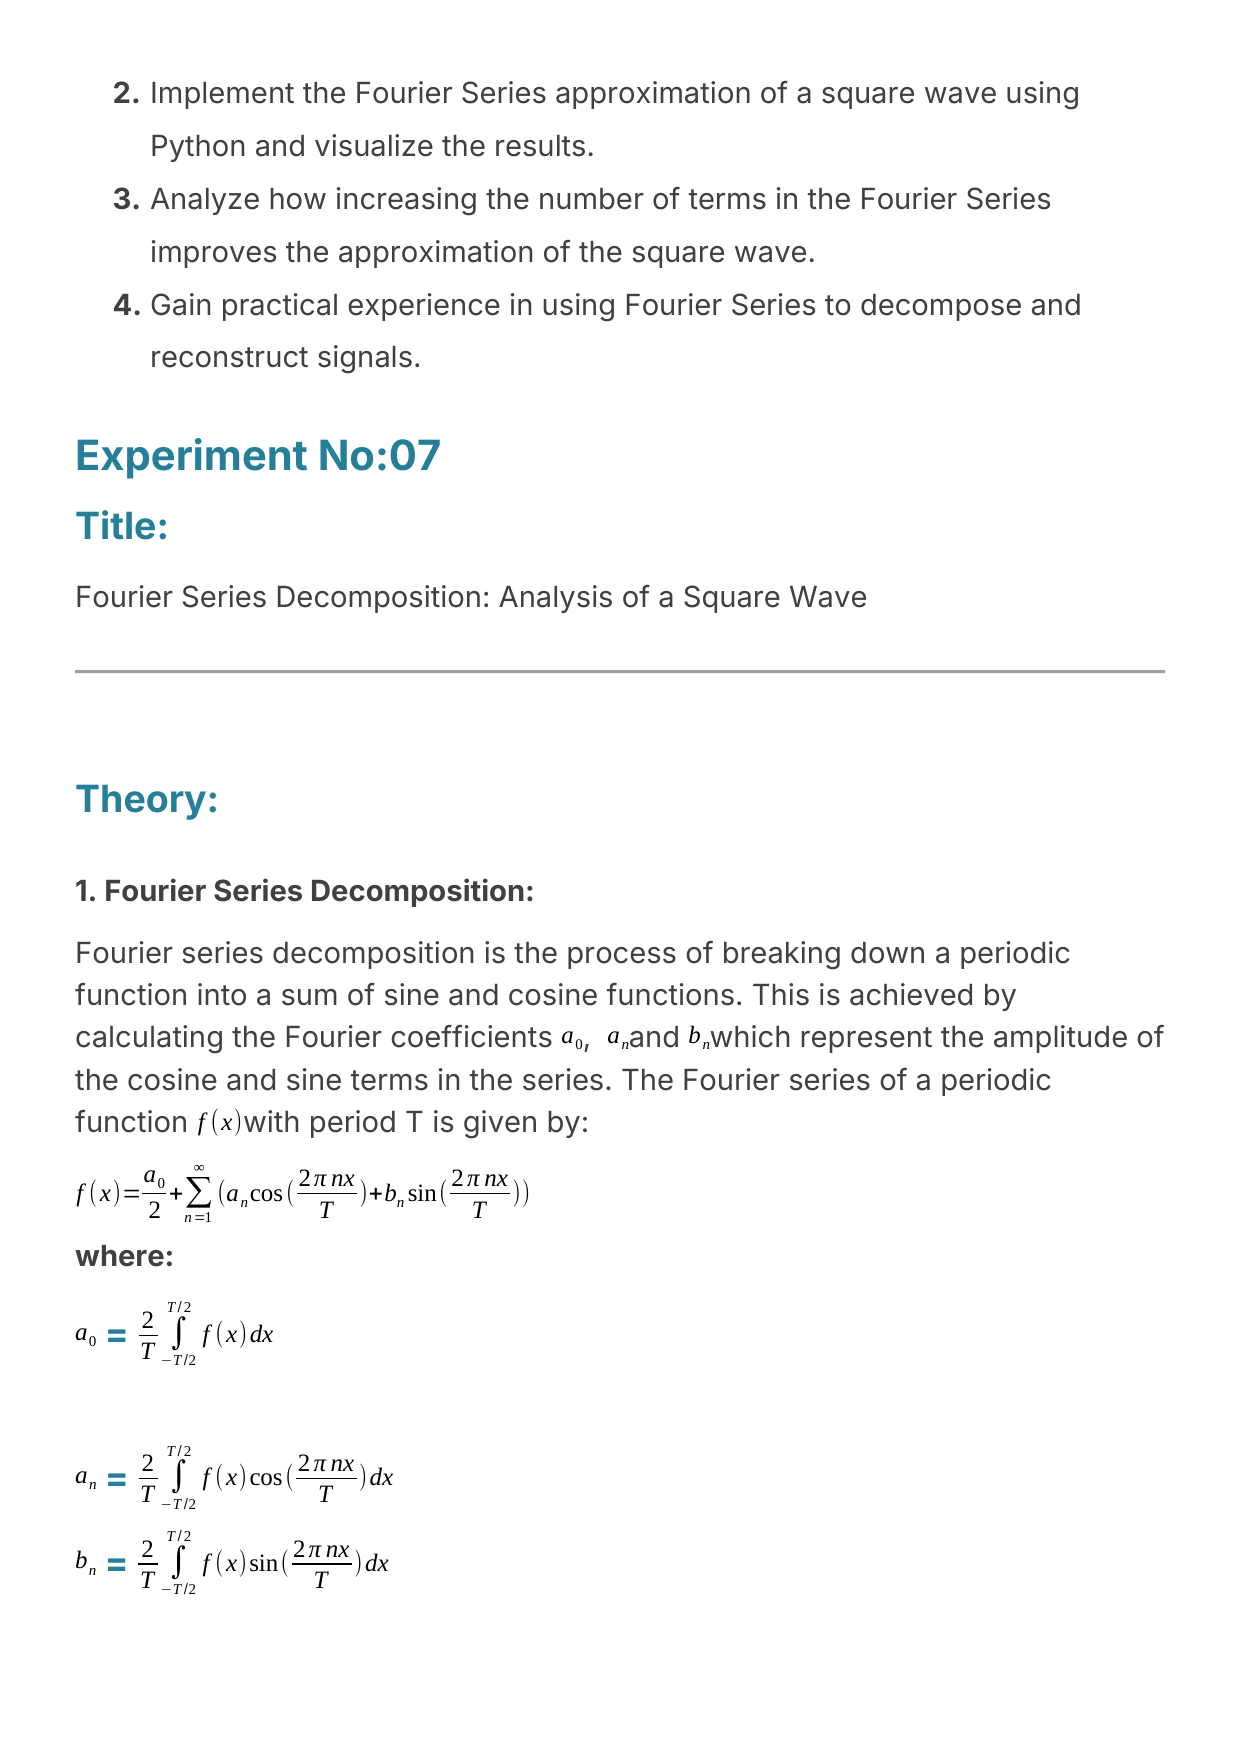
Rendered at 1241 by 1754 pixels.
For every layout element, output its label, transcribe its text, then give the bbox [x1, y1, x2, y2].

subtitle 1. Fourier Series Decomposition: [75, 873, 1165, 909]
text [75, 1298, 1165, 1598]
subtitle Gain practical experience in using Fourier Series to decompose and reconstruct signals. [112, 287, 1165, 375]
subtitle Theory: [75, 776, 1165, 822]
subtitle Fourier Series Decomposition: Analysis of a Square Wave [75, 579, 1165, 615]
text where: [75, 1159, 1165, 1274]
subtitle Experiment No:07 Title: [75, 430, 1165, 548]
subtitle Analyze how increasing the number of terms in the Fourier Series improves the approximation of the square wave. [112, 181, 1165, 269]
subtitle Implement the Fourier Series approximation of a square wave using Python and visualize the results. [112, 75, 1165, 163]
subtitle Fourier series decomposition is the process of breaking down a periodic function into a sum of sine and cosine functions. This is achieved by calculating the Fourier coefficients , and which represent the amplitude of the cosine and sine terms in the series. The Fourier series of a periodic function with period T is given by: [75, 935, 1165, 1139]
